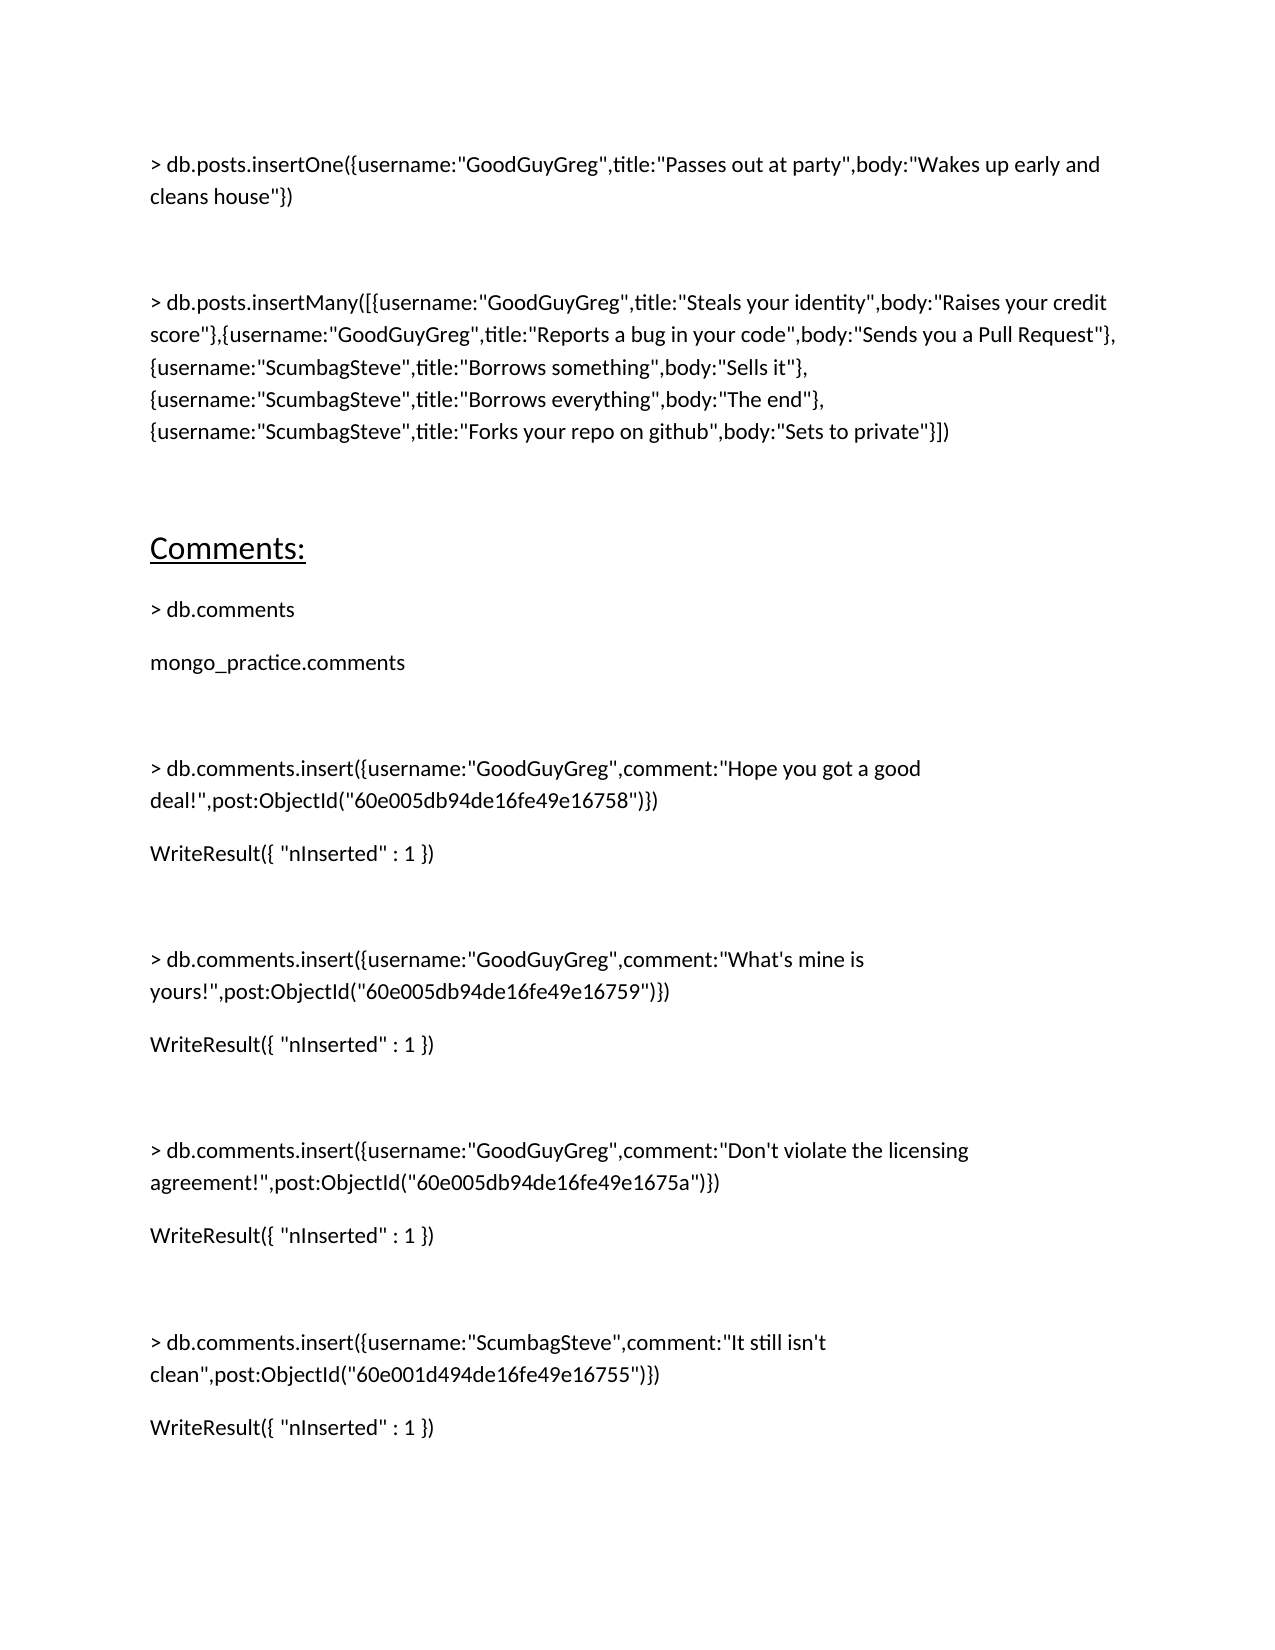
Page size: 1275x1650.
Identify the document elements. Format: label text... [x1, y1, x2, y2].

text WriteResult({ "nInserted" : 1 }) [150, 1413, 1125, 1441]
text > db.comments.insert({username:"GoodGuyGreg",comment:"Hope you got a good deal!",post:ObjectId("60e005db94de16fe49e16758")}) [150, 754, 1125, 814]
text > db.comments.insert({username:"GoodGuyGreg",comment:"What's mine is yours!",post:ObjectId("60e005db94de16fe49e16759")}) [150, 945, 1125, 1005]
text > db.comments.insert({username:"ScumbagSteve",comment:"It still isn't clean",post:ObjectId("60e001d494de16fe49e16755")}) [150, 1328, 1125, 1388]
text WriteResult({ "nInserted" : 1 }) [150, 1222, 1125, 1249]
text mongo_practice.comments [150, 648, 1125, 676]
text WriteResult({ "nInserted" : 1 }) [150, 1030, 1125, 1058]
text > db.comments.insert({username:"GoodGuyGreg",comment:"Don't violate the licensing agreement!",post:ObjectId("60e005db94de16fe49e1675a")}) [150, 1136, 1125, 1197]
text > db.comments [150, 595, 1125, 623]
text Comments: [150, 527, 1125, 568]
text > db.posts.insertMany([{username:"GoodGuyGreg",title:"Steals your identity",body:"Raises your credit score"},{username:"GoodGuyGreg",title:"Reports a bug in your code",body:"Sends you a Pull Request"},{username:"ScumbagSteve",title:"Borrows something",body:"Sells it"},{username:"ScumbagSteve",title:"Borrows everything",body:"The end"},{username:"ScumbagSteve",title:"Forks your repo on github",body:"Sets to private"}]) [150, 288, 1125, 445]
text > db.posts.insertOne({username:"GoodGuyGreg",title:"Passes out at party",body:"Wakes up early and cleans house"}) [150, 150, 1125, 210]
text WriteResult({ "nInserted" : 1 }) [150, 839, 1125, 867]
